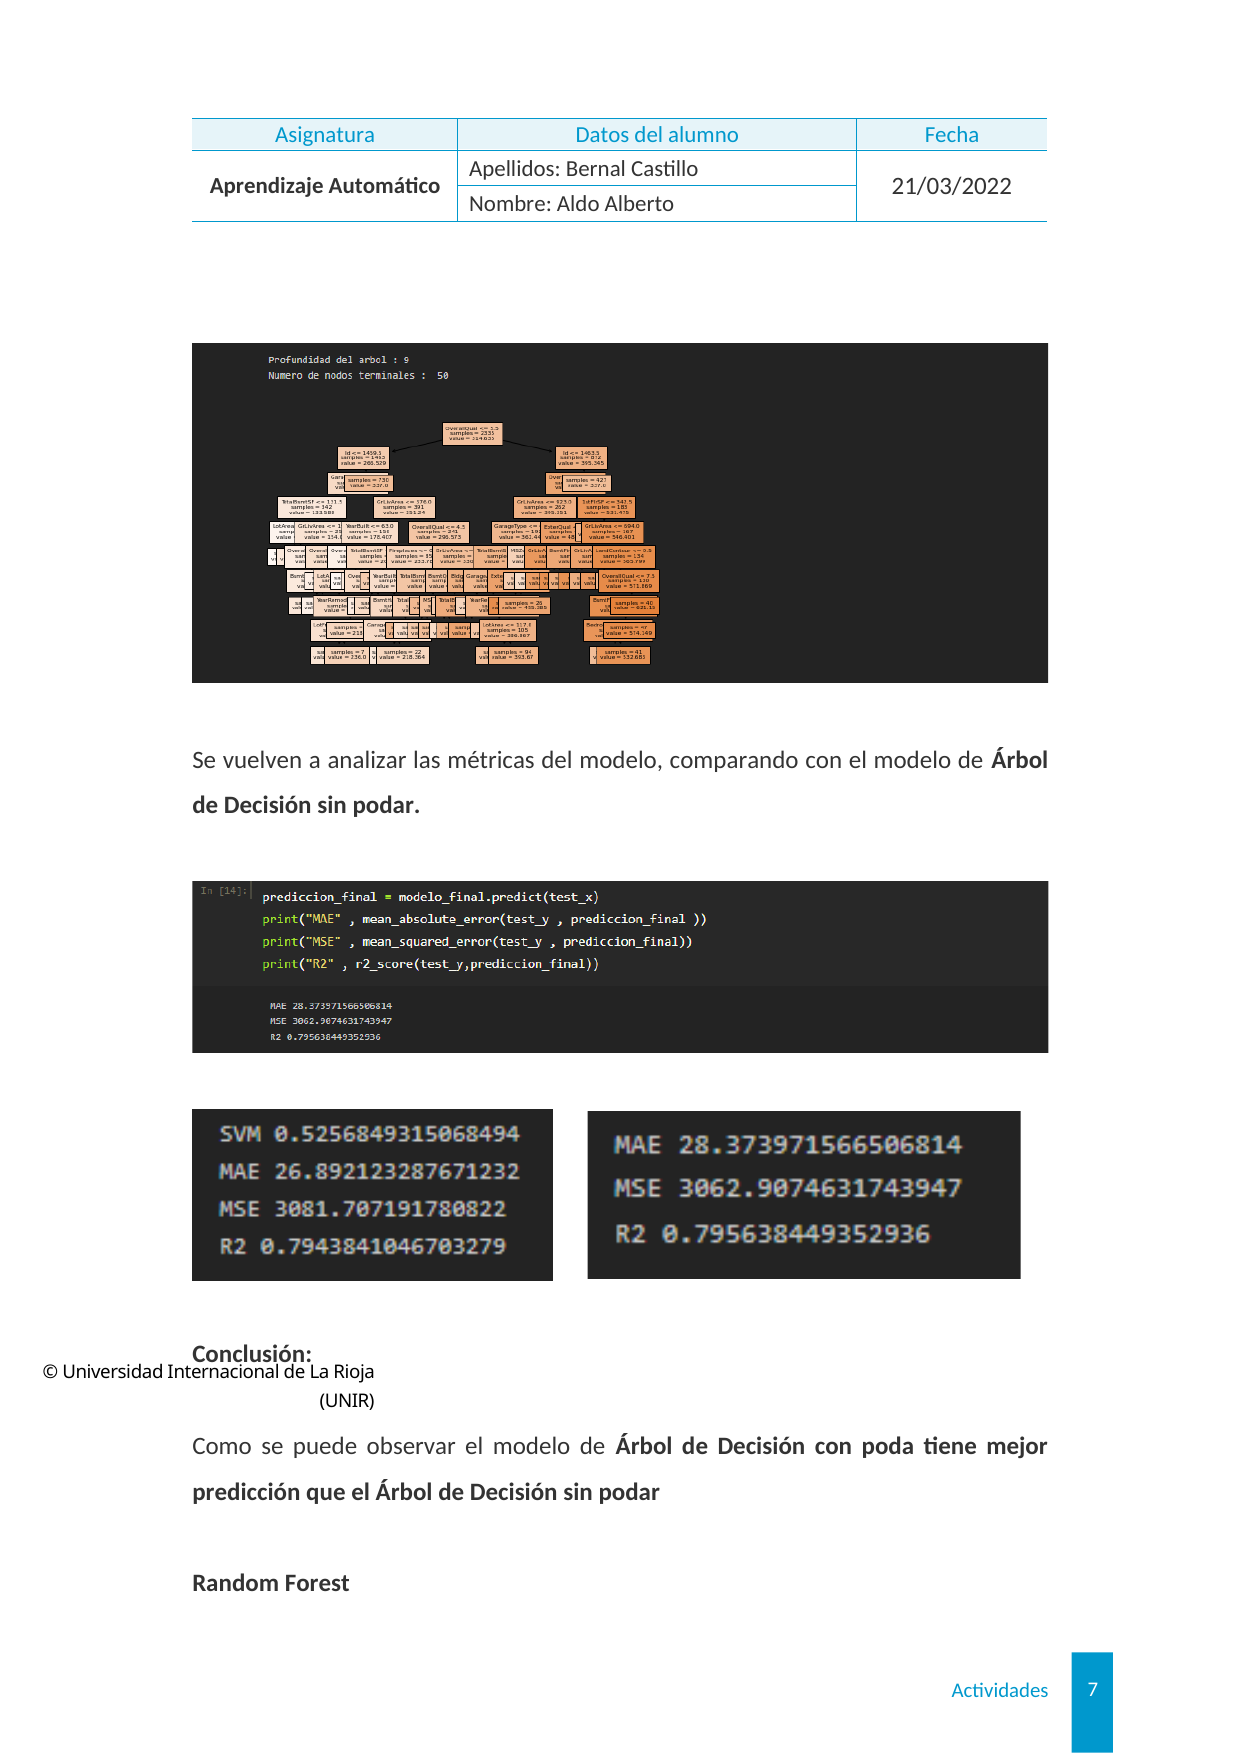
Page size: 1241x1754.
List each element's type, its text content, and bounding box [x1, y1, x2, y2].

picture [192, 343, 1049, 683]
text Random Forest [192, 1567, 1048, 1598]
text Conclusión: [192, 1338, 1048, 1369]
picture [192, 1109, 553, 1281]
picture [192, 881, 1049, 1053]
text Como se puede observar el modelo de Árbol de Decisión con poda tiene mejor predicción que el Árbol de Decisión sin podar [192, 1430, 1048, 1506]
text Se vuelven a analizar las métricas del modelo, comparando con el modelo de Árbol de Decisión sin podar. [192, 744, 1048, 820]
picture [587, 1111, 1021, 1279]
